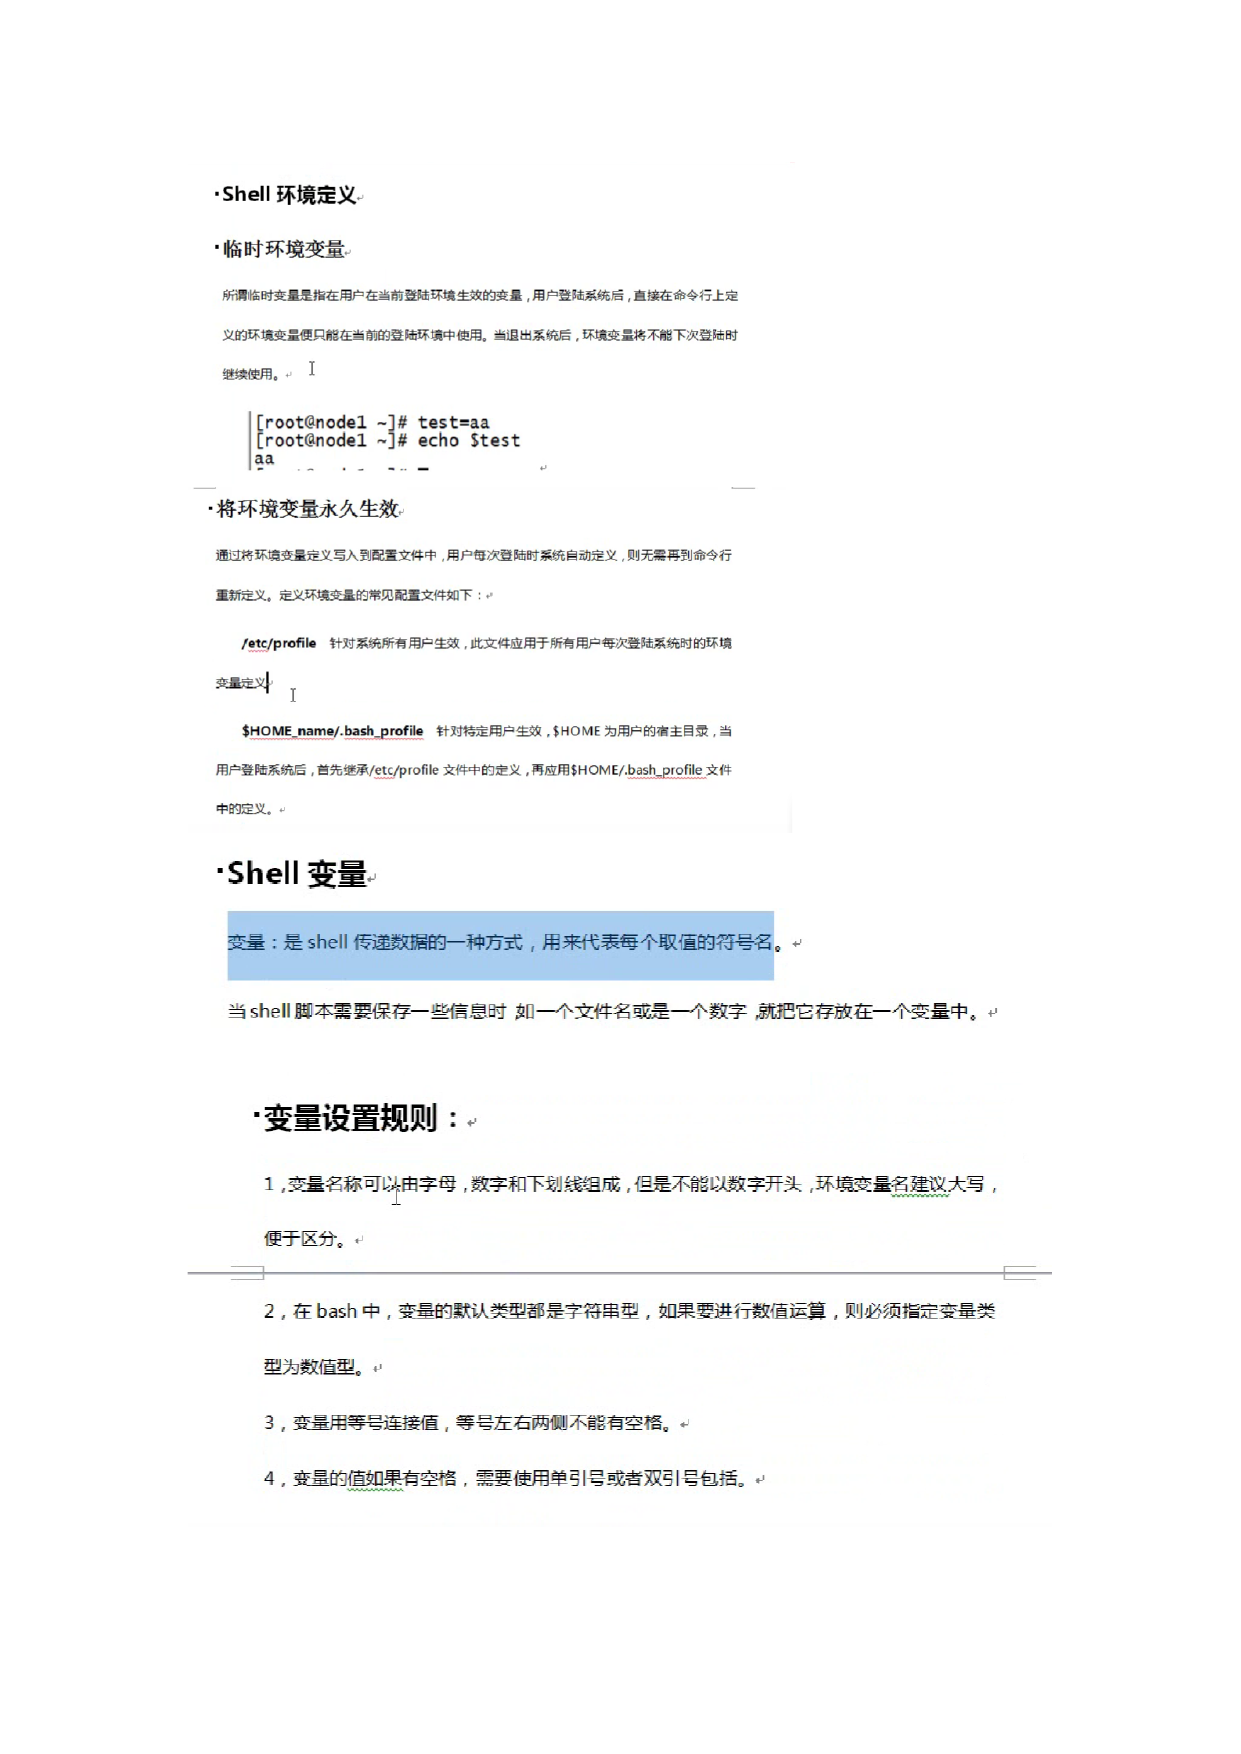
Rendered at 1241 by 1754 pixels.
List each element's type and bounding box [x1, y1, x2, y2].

picture [187, 162, 796, 484]
picture [187, 844, 1053, 1055]
picture [187, 487, 793, 833]
picture [187, 1072, 1052, 1527]
